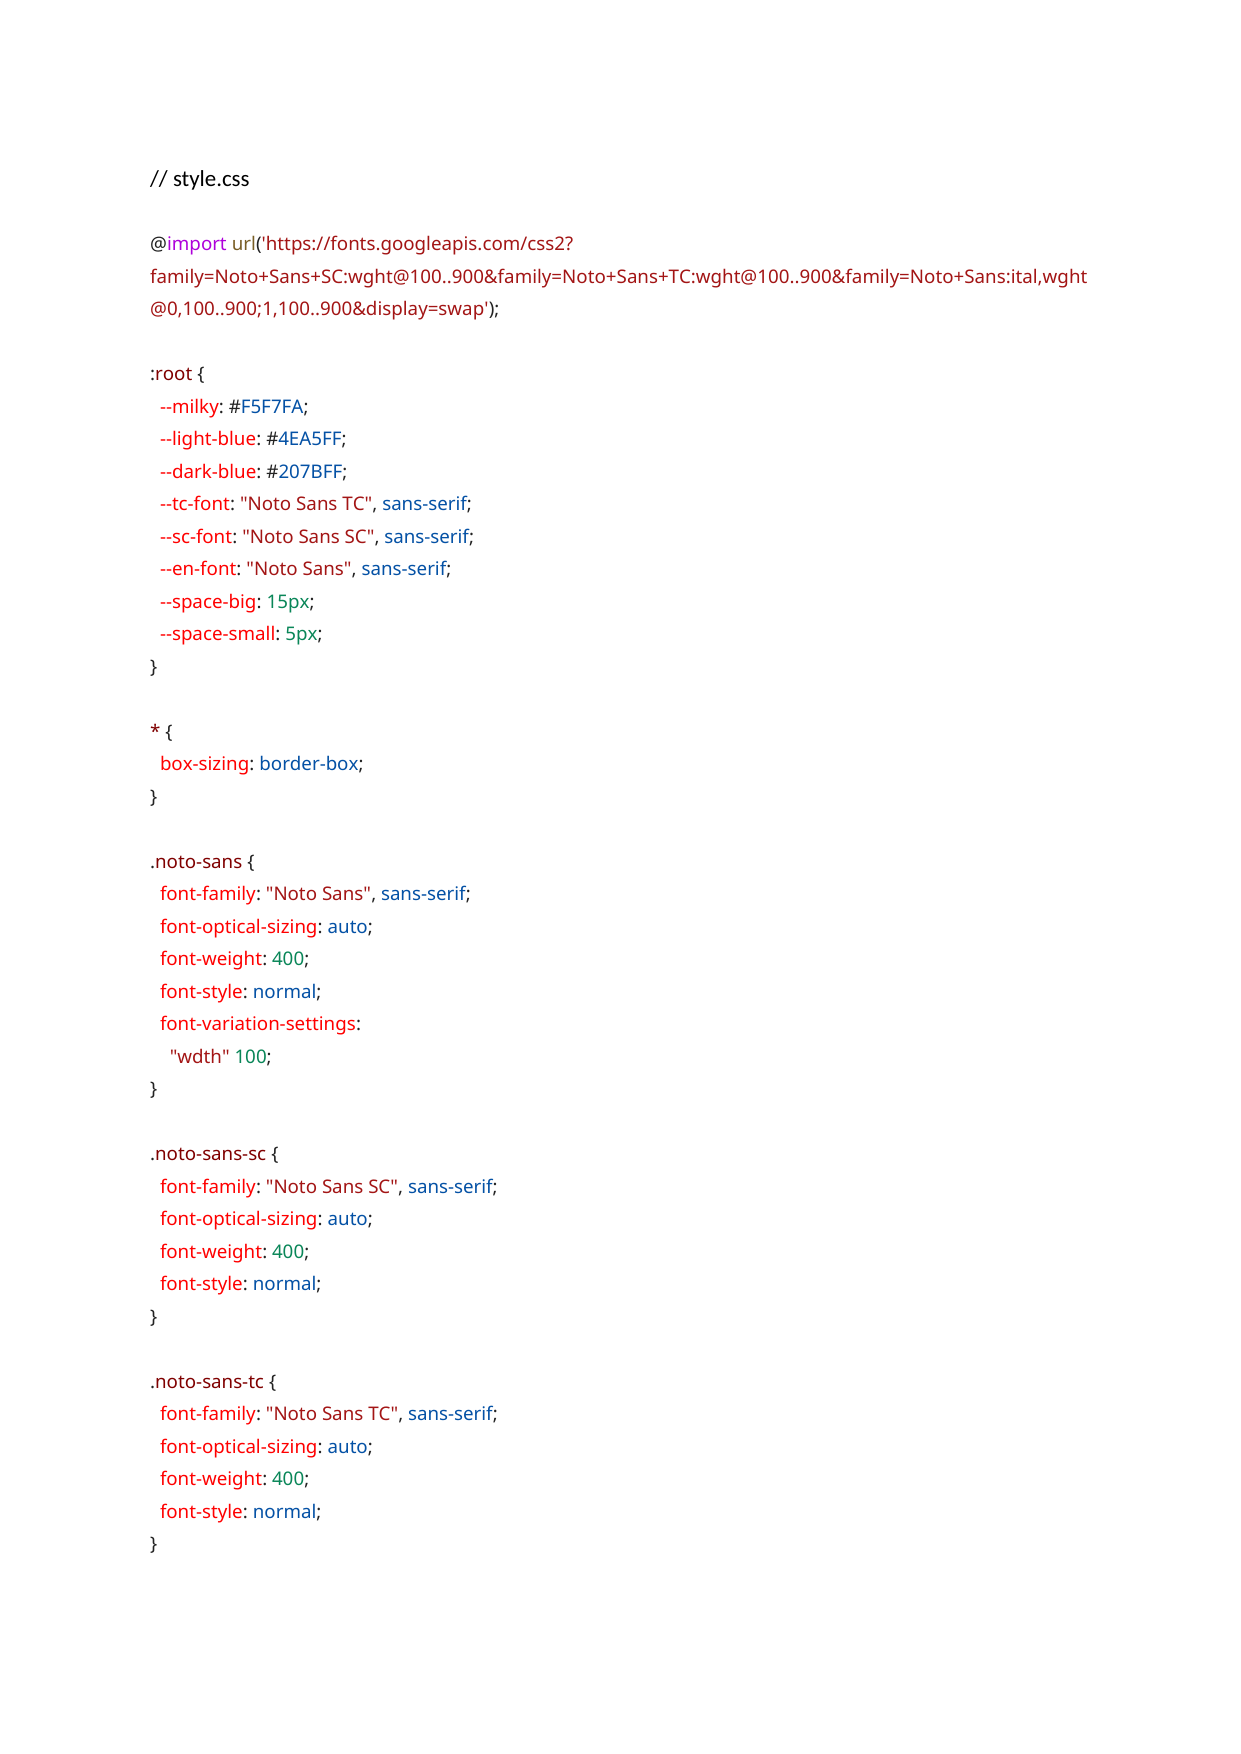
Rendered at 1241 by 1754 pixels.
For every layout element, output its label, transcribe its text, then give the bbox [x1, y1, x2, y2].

text } [150, 1299, 1090, 1332]
text font-optical-sizing: auto; [150, 909, 1090, 942]
text font-family: "Noto Sans", sans-serif; [150, 877, 1090, 909]
text font-family: "Noto Sans SC", sans-serif; [150, 1169, 1090, 1202]
text --milky: #F5F7FA; [150, 389, 1090, 422]
text font-family: "Noto Sans TC", sans-serif; [150, 1397, 1090, 1429]
text font-weight: 400; [150, 1462, 1090, 1494]
text font-weight: 400; [150, 942, 1090, 974]
text --en-font: "Noto Sans", sans-serif; [150, 552, 1090, 584]
text font-style: normal; [150, 1267, 1090, 1299]
text font-style: normal; [150, 1494, 1090, 1527]
text @import url('https://fonts.googleapis.com/css2?family=Noto+Sans+SC:wght@100..900&family=Noto+Sans+TC:wght@100..900&family=Noto+Sans:ital,wght@0,100..900;1,100..900&display=swap'); [150, 227, 1090, 324]
text :root { [150, 357, 1090, 389]
text --sc-font: "Noto Sans SC", sans-serif; [150, 519, 1090, 552]
text .noto-sans-sc { [150, 1137, 1090, 1169]
text } [150, 1527, 1090, 1559]
text box-sizing: border-box; [150, 747, 1090, 779]
text } [150, 1072, 1090, 1104]
text font-weight: 400; [150, 1234, 1090, 1267]
text --dark-blue: #207BFF; [150, 454, 1090, 487]
text .noto-sans { [150, 844, 1090, 877]
text font-variation-settings: [150, 1007, 1090, 1039]
text "wdth" 100; [150, 1039, 1090, 1072]
text font-optical-sizing: auto; [150, 1429, 1090, 1462]
text } [150, 779, 1090, 812]
text font-style: normal; [150, 974, 1090, 1007]
text font-optical-sizing: auto; [150, 1202, 1090, 1234]
text // style.css [150, 162, 1090, 194]
text --tc-font: "Noto Sans TC", sans-serif; [150, 487, 1090, 519]
text * { [150, 714, 1090, 747]
text --space-small: 5px; [150, 617, 1090, 649]
text --space-big: 15px; [150, 584, 1090, 617]
text .noto-sans-tc { [150, 1364, 1090, 1397]
text --light-blue: #4EA5FF; [150, 422, 1090, 454]
text } [150, 649, 1090, 682]
